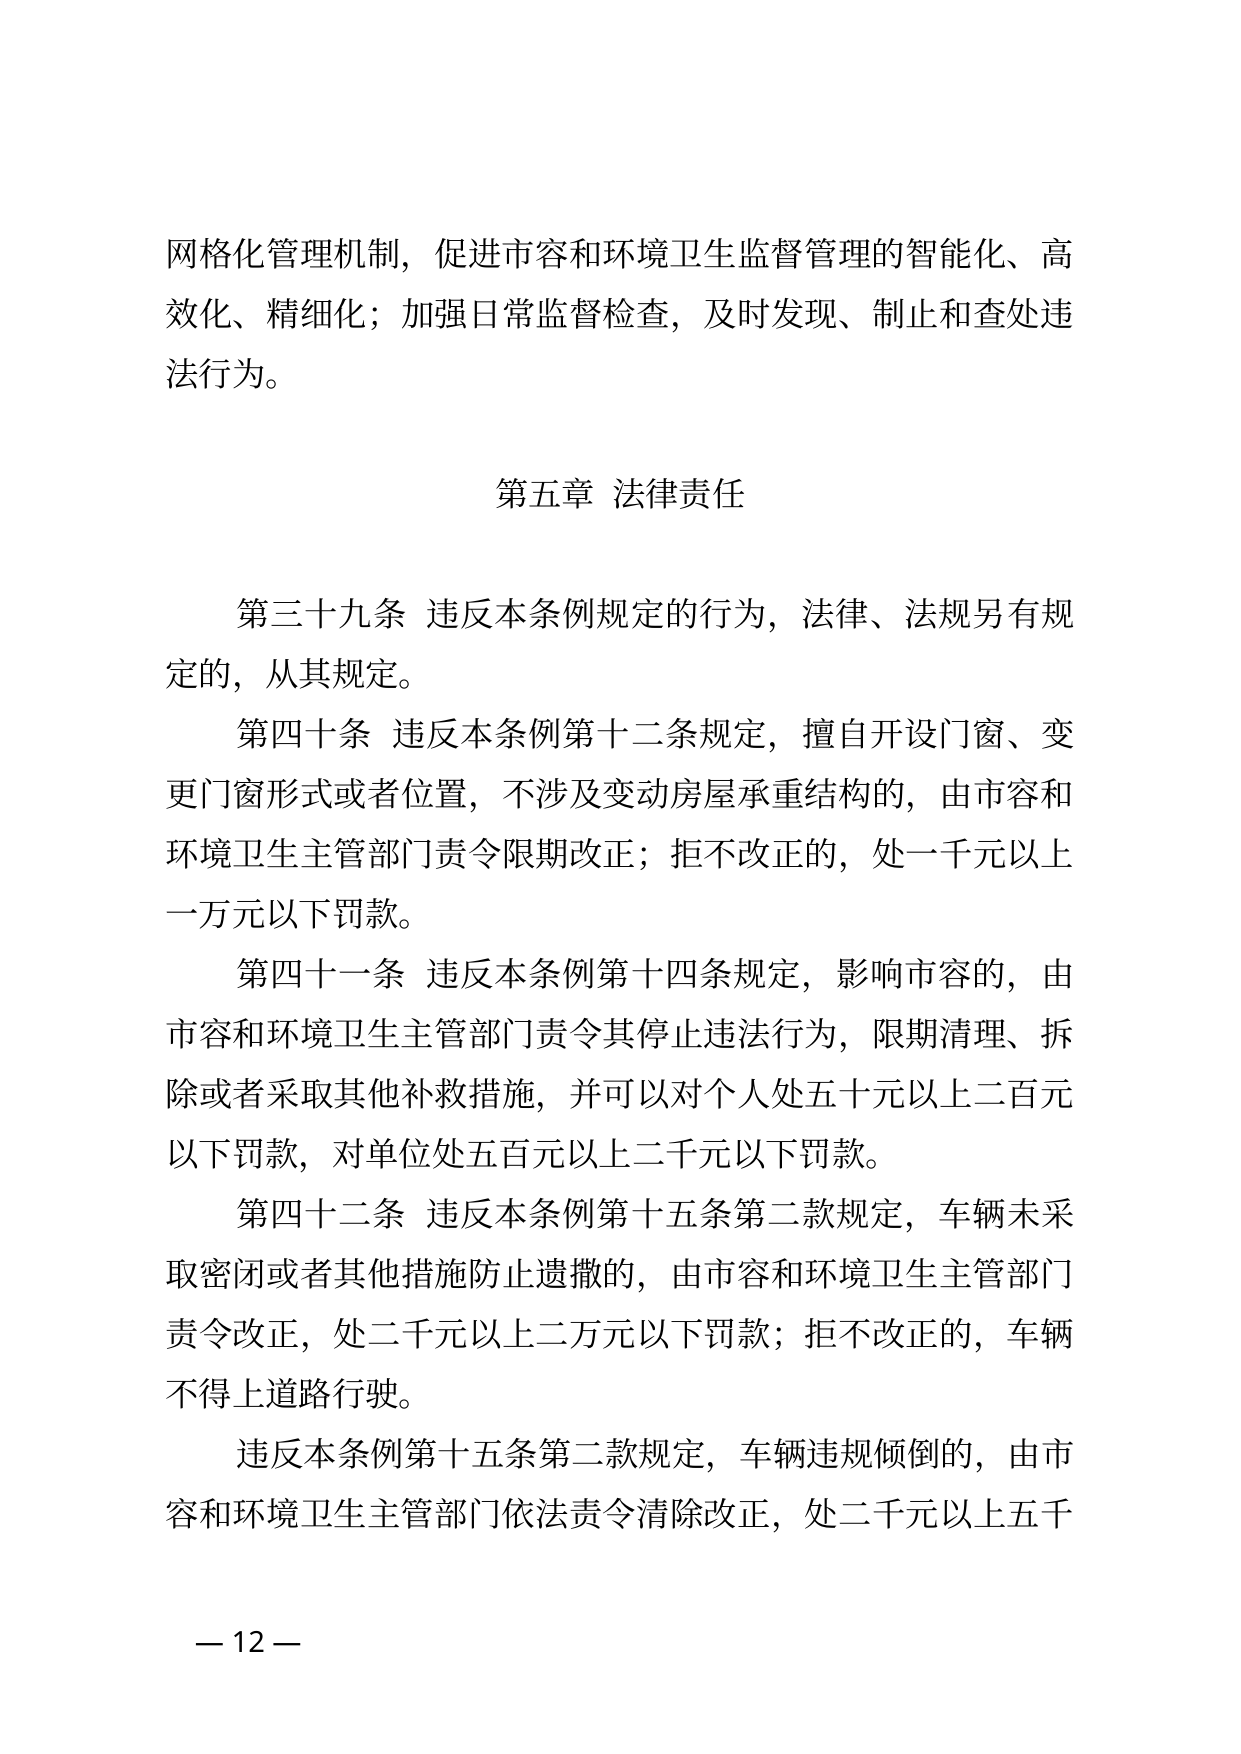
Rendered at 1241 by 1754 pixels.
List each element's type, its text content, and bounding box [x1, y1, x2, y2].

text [165, 1418, 1075, 1538]
text 第五章 法律责任 [165, 458, 1075, 518]
text 第四十一条 违反本条例第十四条规定，影响市容的，由市容和环境卫生主管部门责令其停止违法行为，限期清理、拆除或者采取其他补救措施，并可以对个人处五十元以上二百元以下罚款，对单位处五百元以上二千元以下罚款。 [165, 938, 1075, 1178]
text 第四十条 违反本条例第十二条规定，擅自开设门窗、变更门窗形式或者位置，不涉及变动房屋承重结构的，由市容和环境卫生主管部门责令限期改正；拒不改正的，处一千元以上一万元以下罚款。 [165, 698, 1075, 938]
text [165, 218, 1075, 398]
text 第三十九条 违反本条例规定的行为，法律、法规另有规定的，从其规定。 [165, 578, 1075, 698]
text 第四十二条 违反本条例第十五条第二款规定，车辆未采取密闭或者其他措施防止遗撒的，由市容和环境卫生主管部门责令改正，处二千元以上二万元以下罚款；拒不改正的，车辆不得上道路行驶。 [165, 1178, 1075, 1418]
